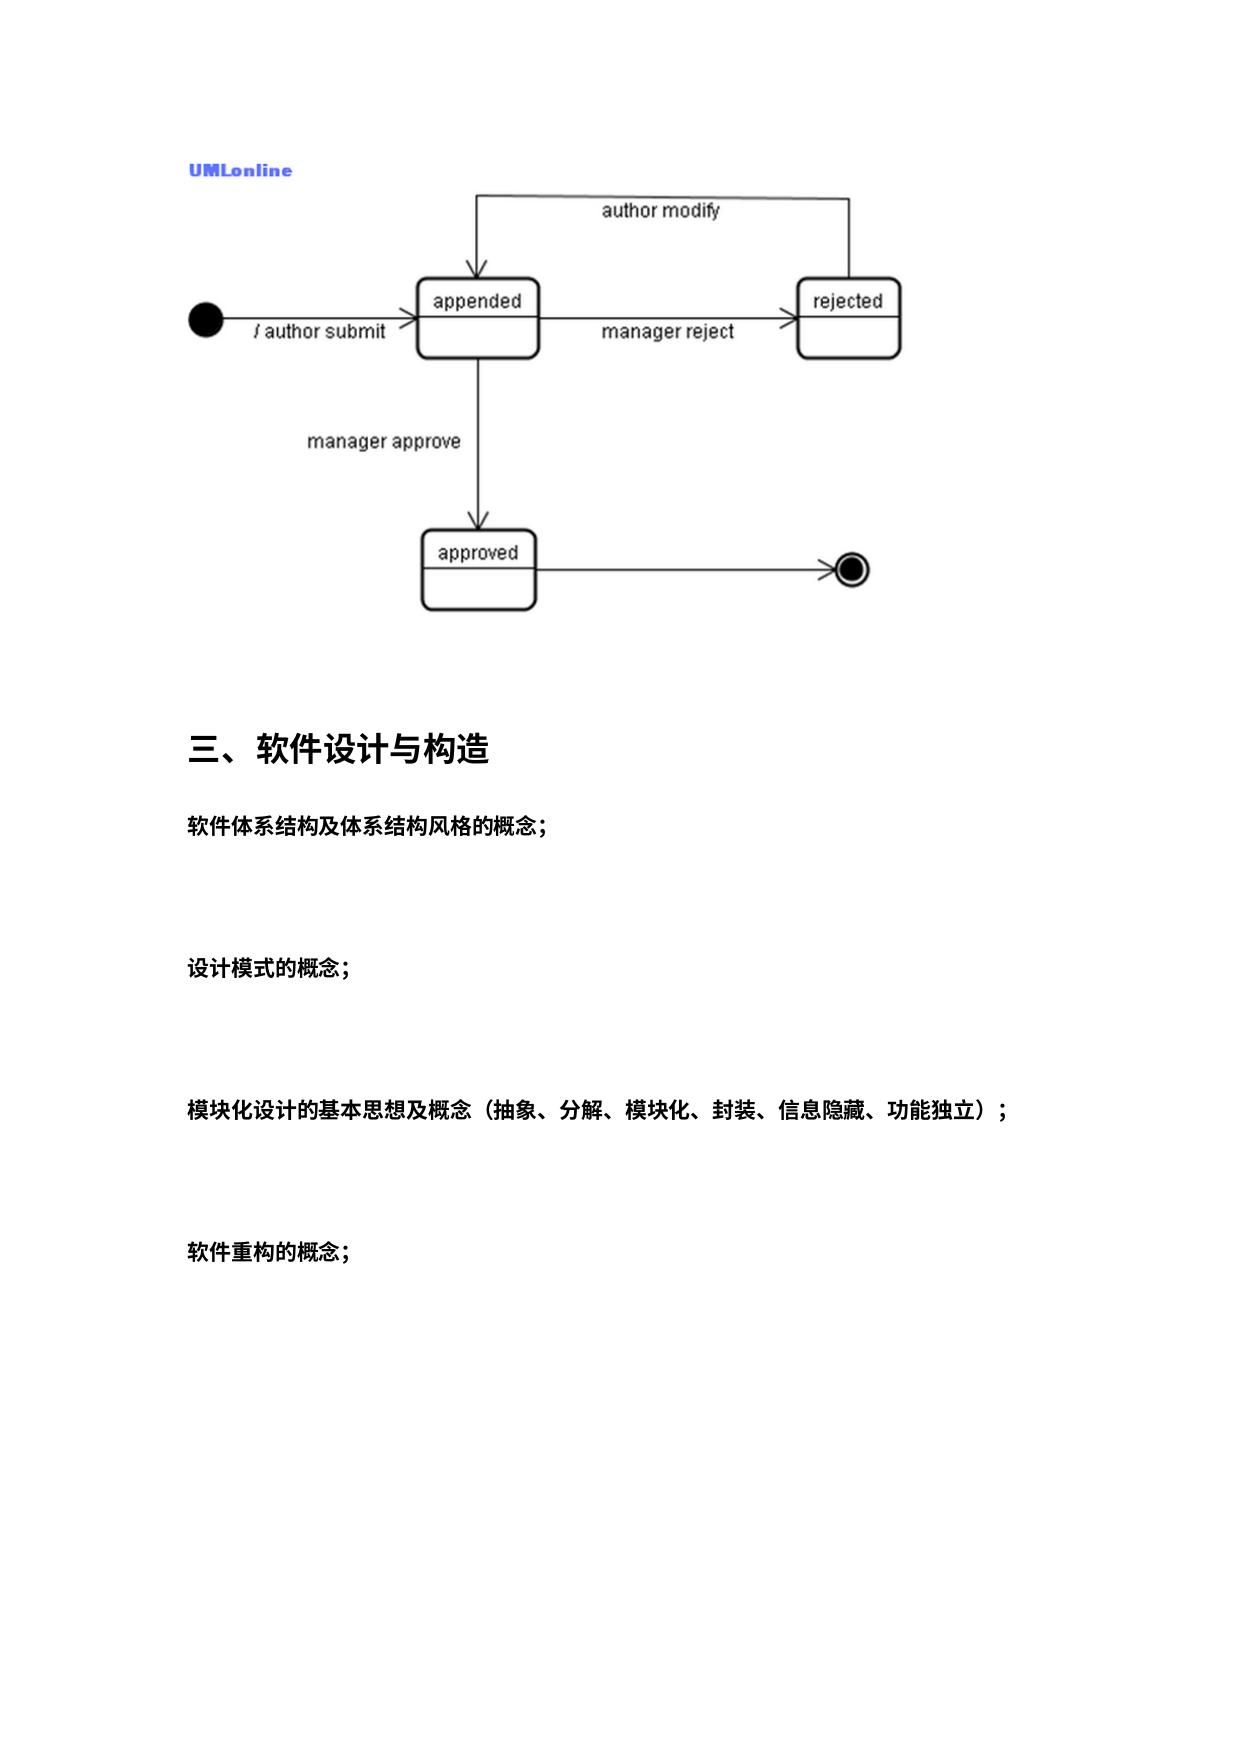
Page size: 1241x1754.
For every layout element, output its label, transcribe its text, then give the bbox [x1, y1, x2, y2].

subtitle 模块化设计的基本思想及概念（抽象、分解、模块化、封装、信息隐藏、功能独立）； [187, 1093, 1053, 1125]
list 软件设计与构造 [187, 714, 1053, 779]
picture [187, 162, 917, 624]
subtitle 软件重构的概念； [187, 1235, 1053, 1267]
subtitle 软件体系结构及体系结构风格的概念； [187, 809, 1053, 841]
subtitle 设计模式的概念； [187, 951, 1053, 983]
